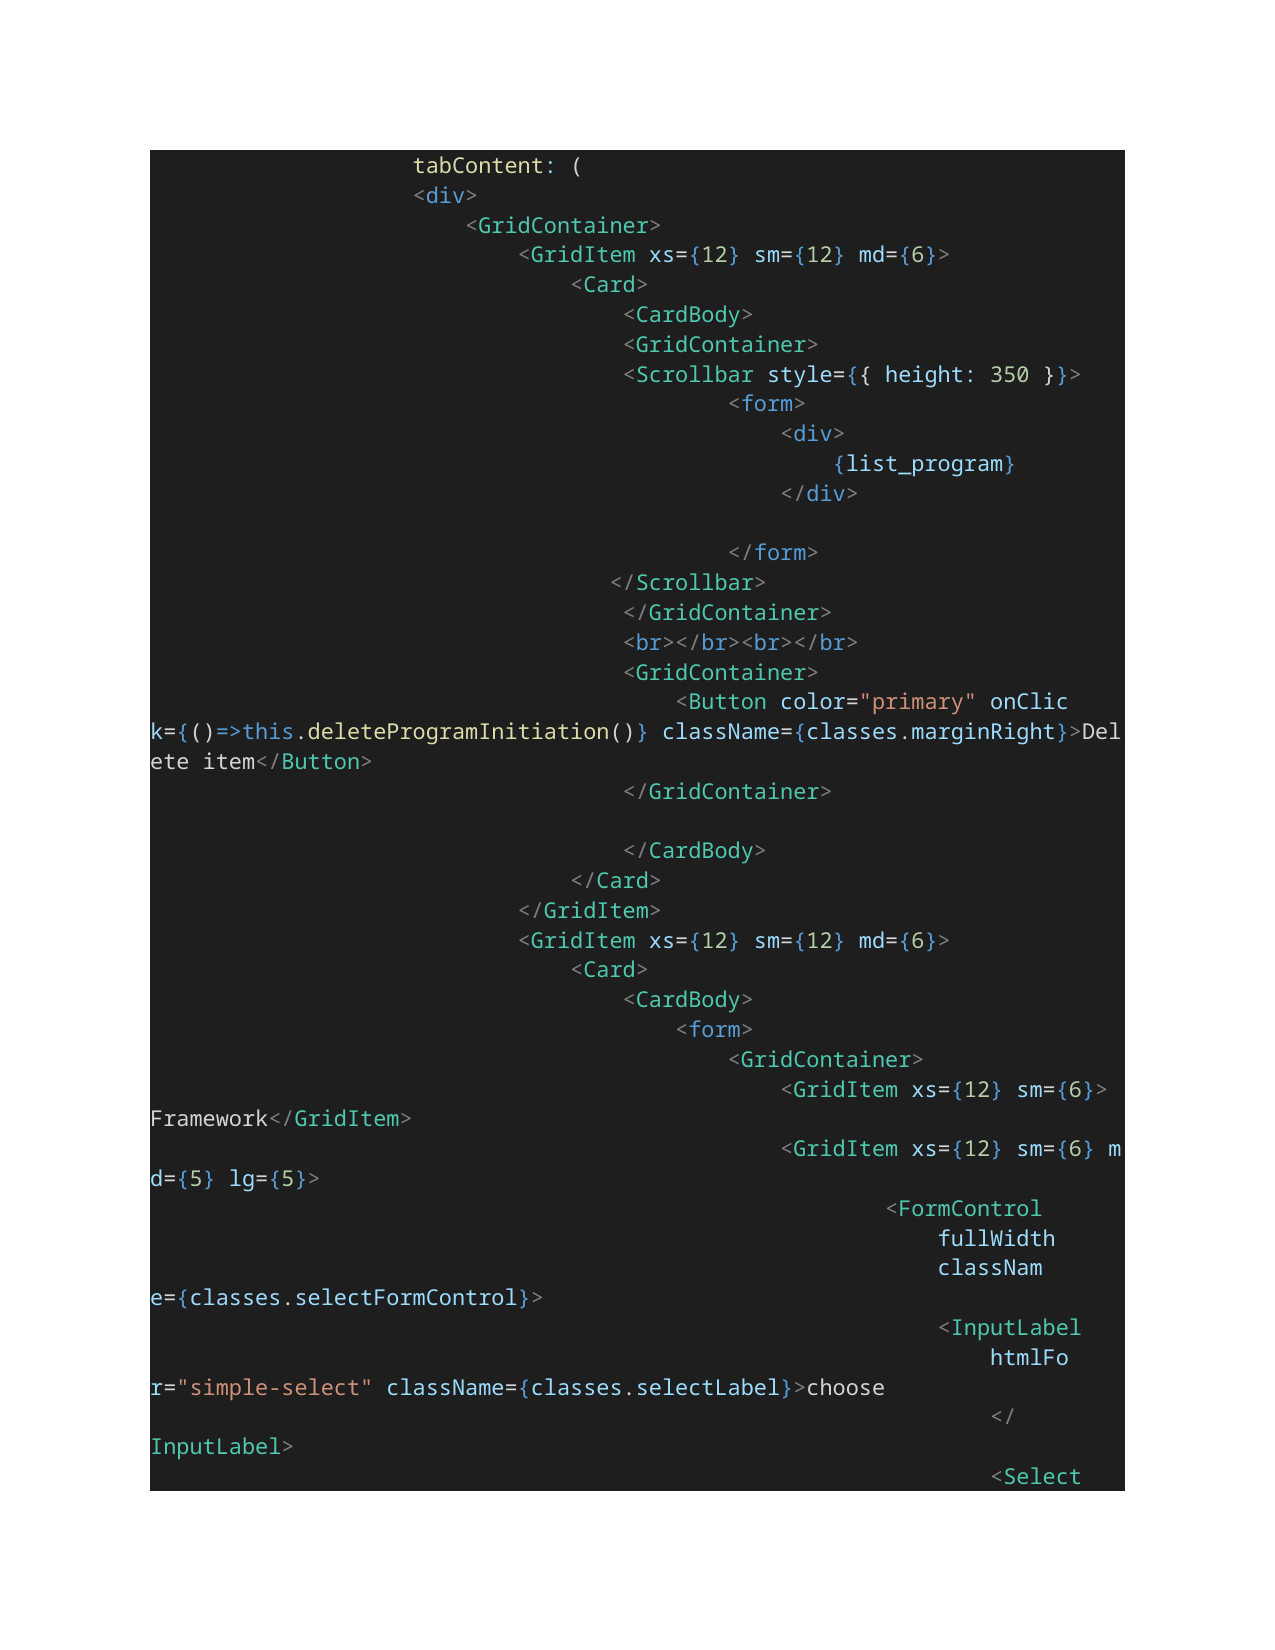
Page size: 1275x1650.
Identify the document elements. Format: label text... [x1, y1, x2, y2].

text <CardBody> [150, 984, 1125, 1014]
text tabContent: ( [150, 150, 1125, 180]
text <GridItem xs={12} sm={6} md={5} lg={5}> [150, 1133, 1125, 1193]
text </Scrollbar> [150, 567, 1125, 597]
text className={classes.selectFormControl}> [150, 1252, 1125, 1312]
text </InputLabel> [150, 1401, 1125, 1461]
text </Card> [150, 865, 1125, 895]
text </GridContainer> [150, 776, 1125, 835]
text <GridItem xs={12} sm={12} md={6}> [150, 924, 1125, 954]
text <CardBody> [150, 299, 1125, 329]
text <form> [150, 1014, 1125, 1044]
text fullWidth [150, 1222, 1125, 1252]
text </CardBody> [150, 835, 1125, 865]
text <GridItem xs={12} sm={6}> Framework</GridItem> [150, 1073, 1125, 1133]
text htmlFor="simple-select" className={classes.selectLabel}>choose [150, 1342, 1125, 1401]
text <FormControl [150, 1193, 1125, 1222]
text <Card> [150, 954, 1125, 984]
text <div> [150, 418, 1125, 448]
text <GridContainer> [150, 1044, 1125, 1073]
text <Select [150, 1461, 1125, 1491]
text </form> [150, 537, 1125, 567]
text <GridContainer> [150, 656, 1125, 686]
text <div> [150, 180, 1125, 209]
text <Card> [150, 269, 1125, 299]
text <br></br><br></br> [150, 627, 1125, 656]
text </div> [150, 478, 1125, 537]
text </GridContainer> [150, 597, 1125, 627]
text <GridContainer> [150, 329, 1125, 358]
text <form> [150, 388, 1125, 418]
text {list_program} [150, 448, 1125, 478]
text <GridContainer> [150, 209, 1125, 239]
text <GridItem xs={12} sm={12} md={6}> [150, 239, 1125, 269]
text </GridItem> [150, 895, 1125, 924]
text <Scrollbar style={{ height: 350 }}> [150, 358, 1125, 388]
text <Button color="primary" onClick={()=>this.deleteProgramInitiation()} className={classes.marginRight}>Delete item</Button> [150, 686, 1125, 776]
text <InputLabel [150, 1312, 1125, 1342]
